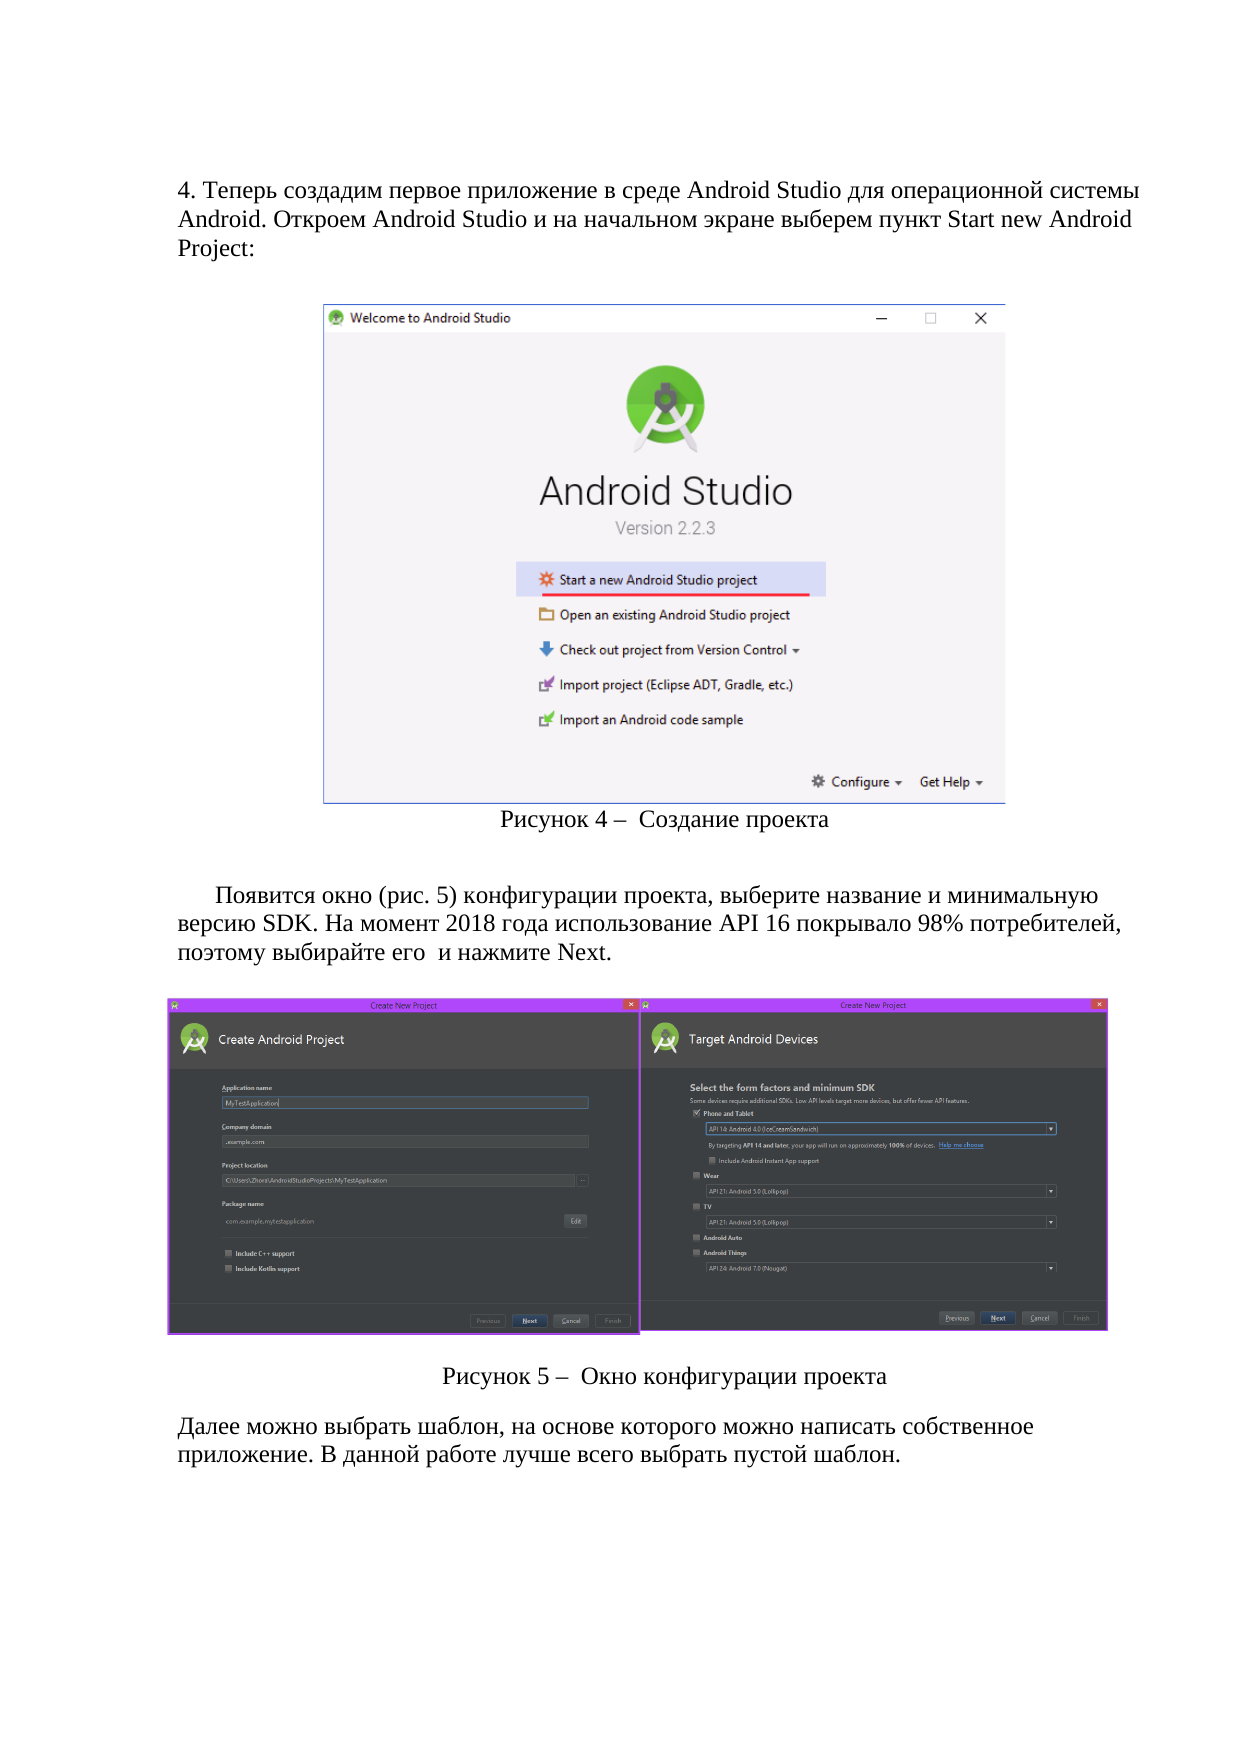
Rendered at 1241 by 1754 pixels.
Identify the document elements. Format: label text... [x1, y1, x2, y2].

text Рисунок 5 – Окно конфигурации проекта [177, 1064, 1152, 1390]
text Далее можно выбрать шаблон, на основе которого можно написать собственное приложение. В данной работе лучше всего выбрать пустой шаблон. [177, 1411, 1152, 1468]
picture [323, 304, 1006, 804]
text Появится окно (рис. 5) конфигурации проекта, выберите название и минимальную версию SDK. На момент 2018 года использование API 16 покрывало 98% потребителей, поэтому выбирайте его и нажмите Next. [177, 880, 1152, 966]
text 4. Теперь создадим первое приложение в среде Android Studio для операционной системы Android. Откроем Android Studio и на начальном экране выберем пункт Start new Android Project: [177, 176, 1152, 262]
picture [165, 996, 1108, 1335]
